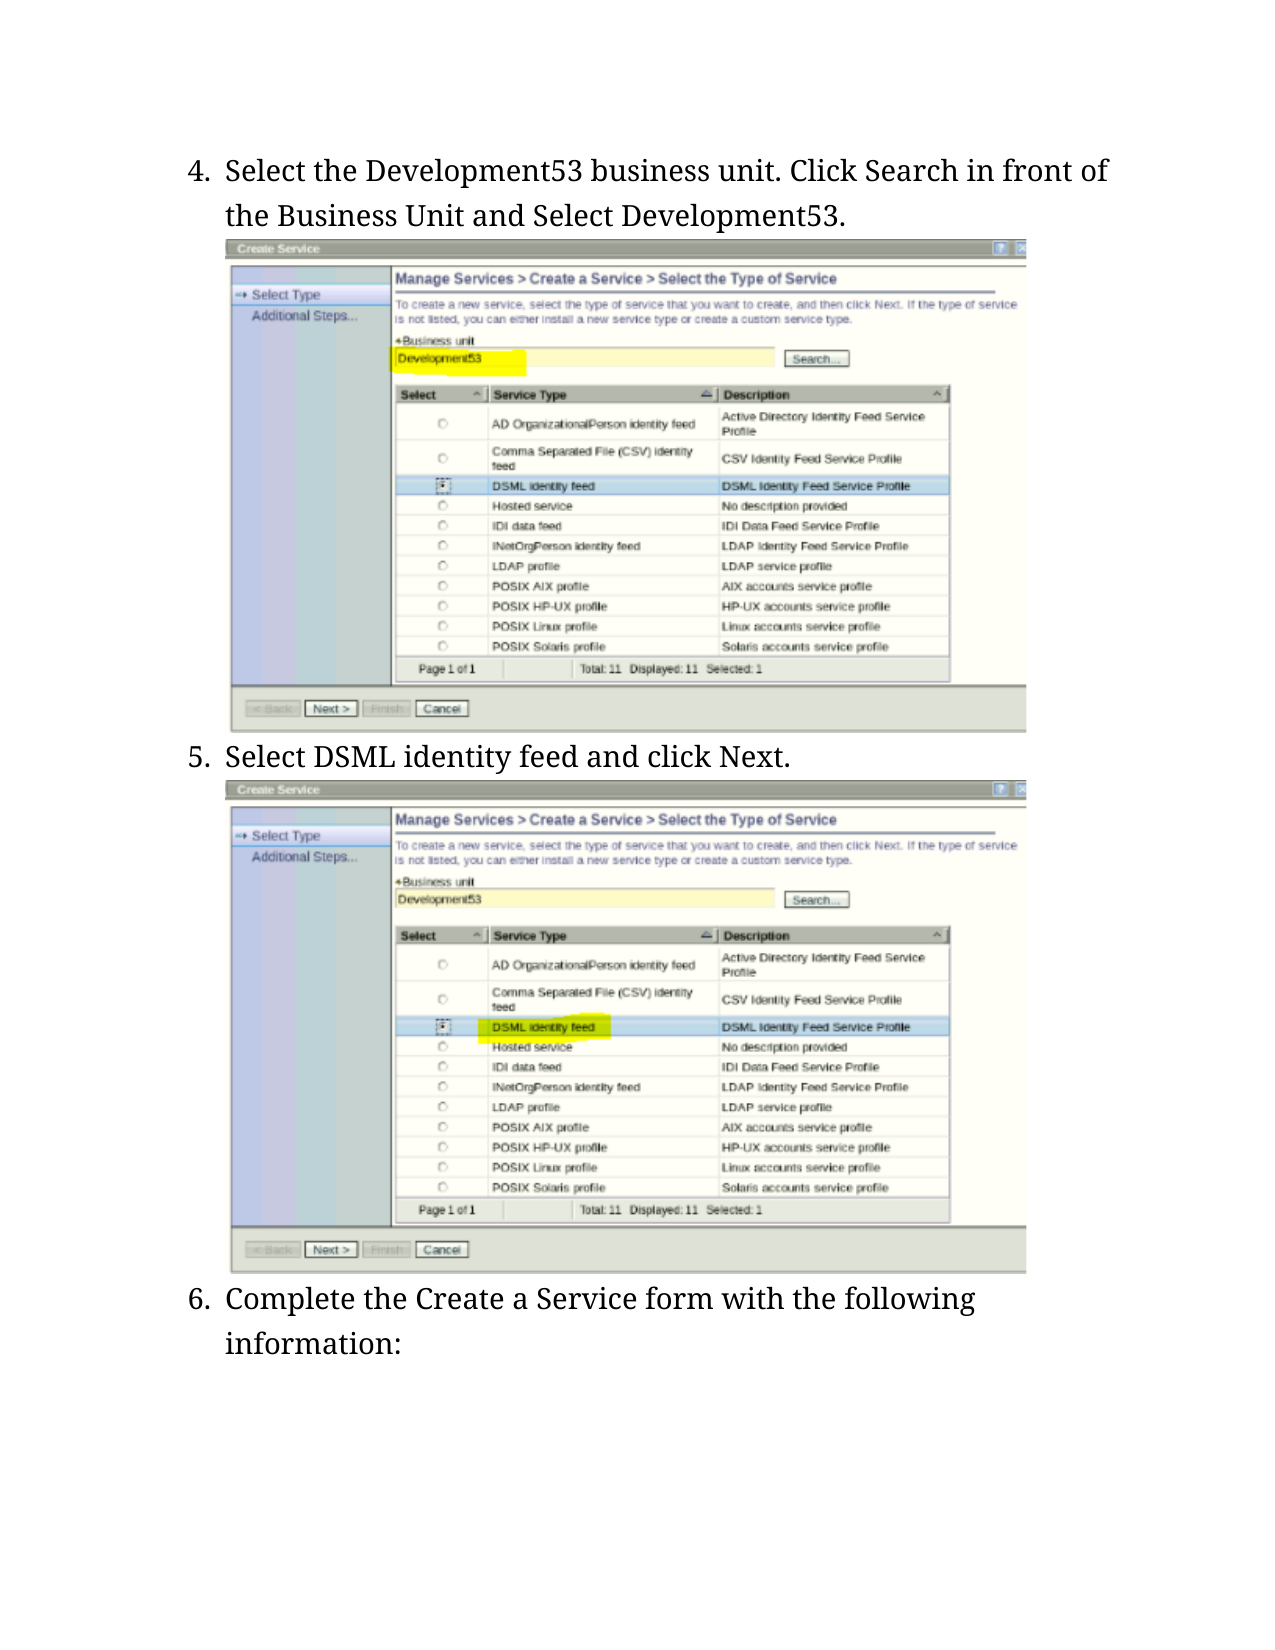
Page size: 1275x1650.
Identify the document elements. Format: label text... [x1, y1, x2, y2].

picture [225, 239, 1027, 733]
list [187, 1278, 1125, 1363]
picture [225, 780, 1027, 1274]
